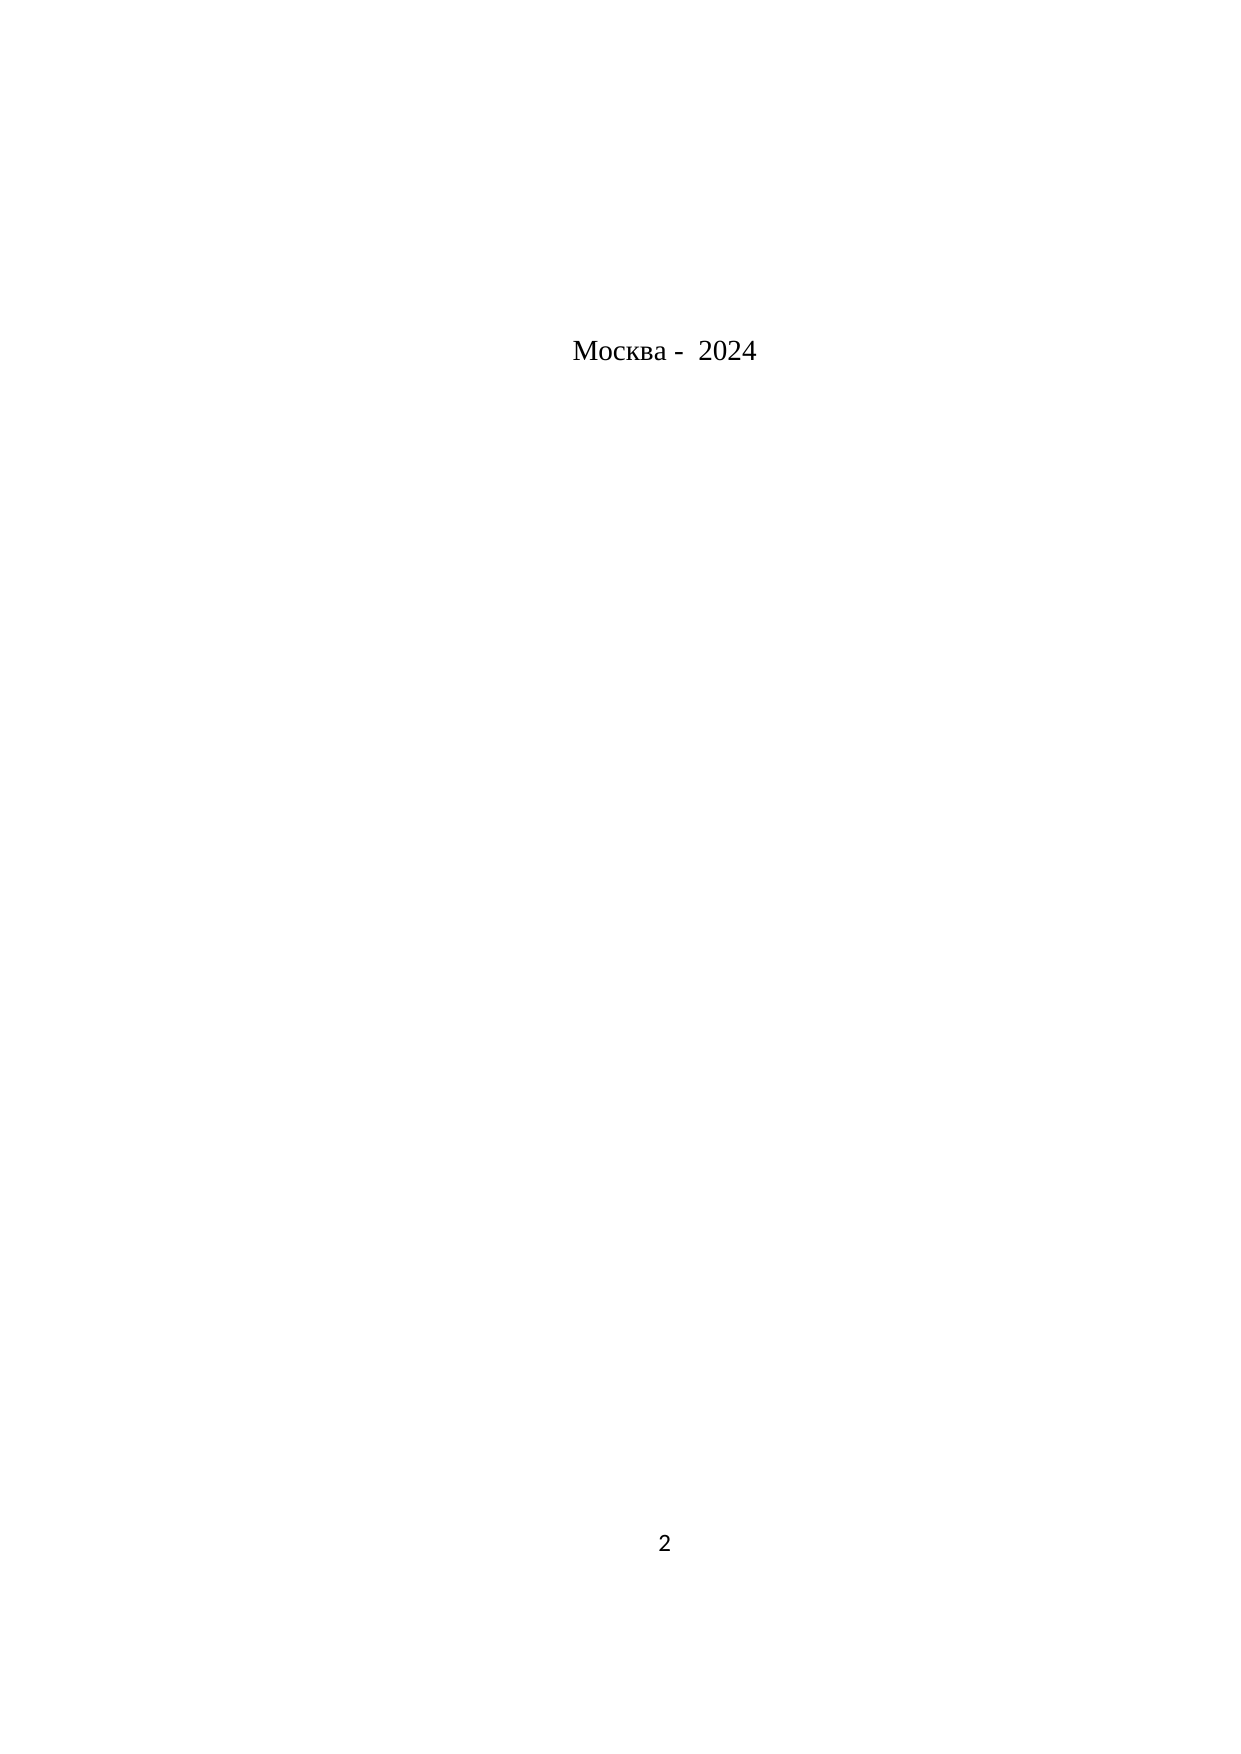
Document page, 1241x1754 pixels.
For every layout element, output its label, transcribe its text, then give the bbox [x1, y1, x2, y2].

text Москва - 2024 [177, 333, 1152, 367]
